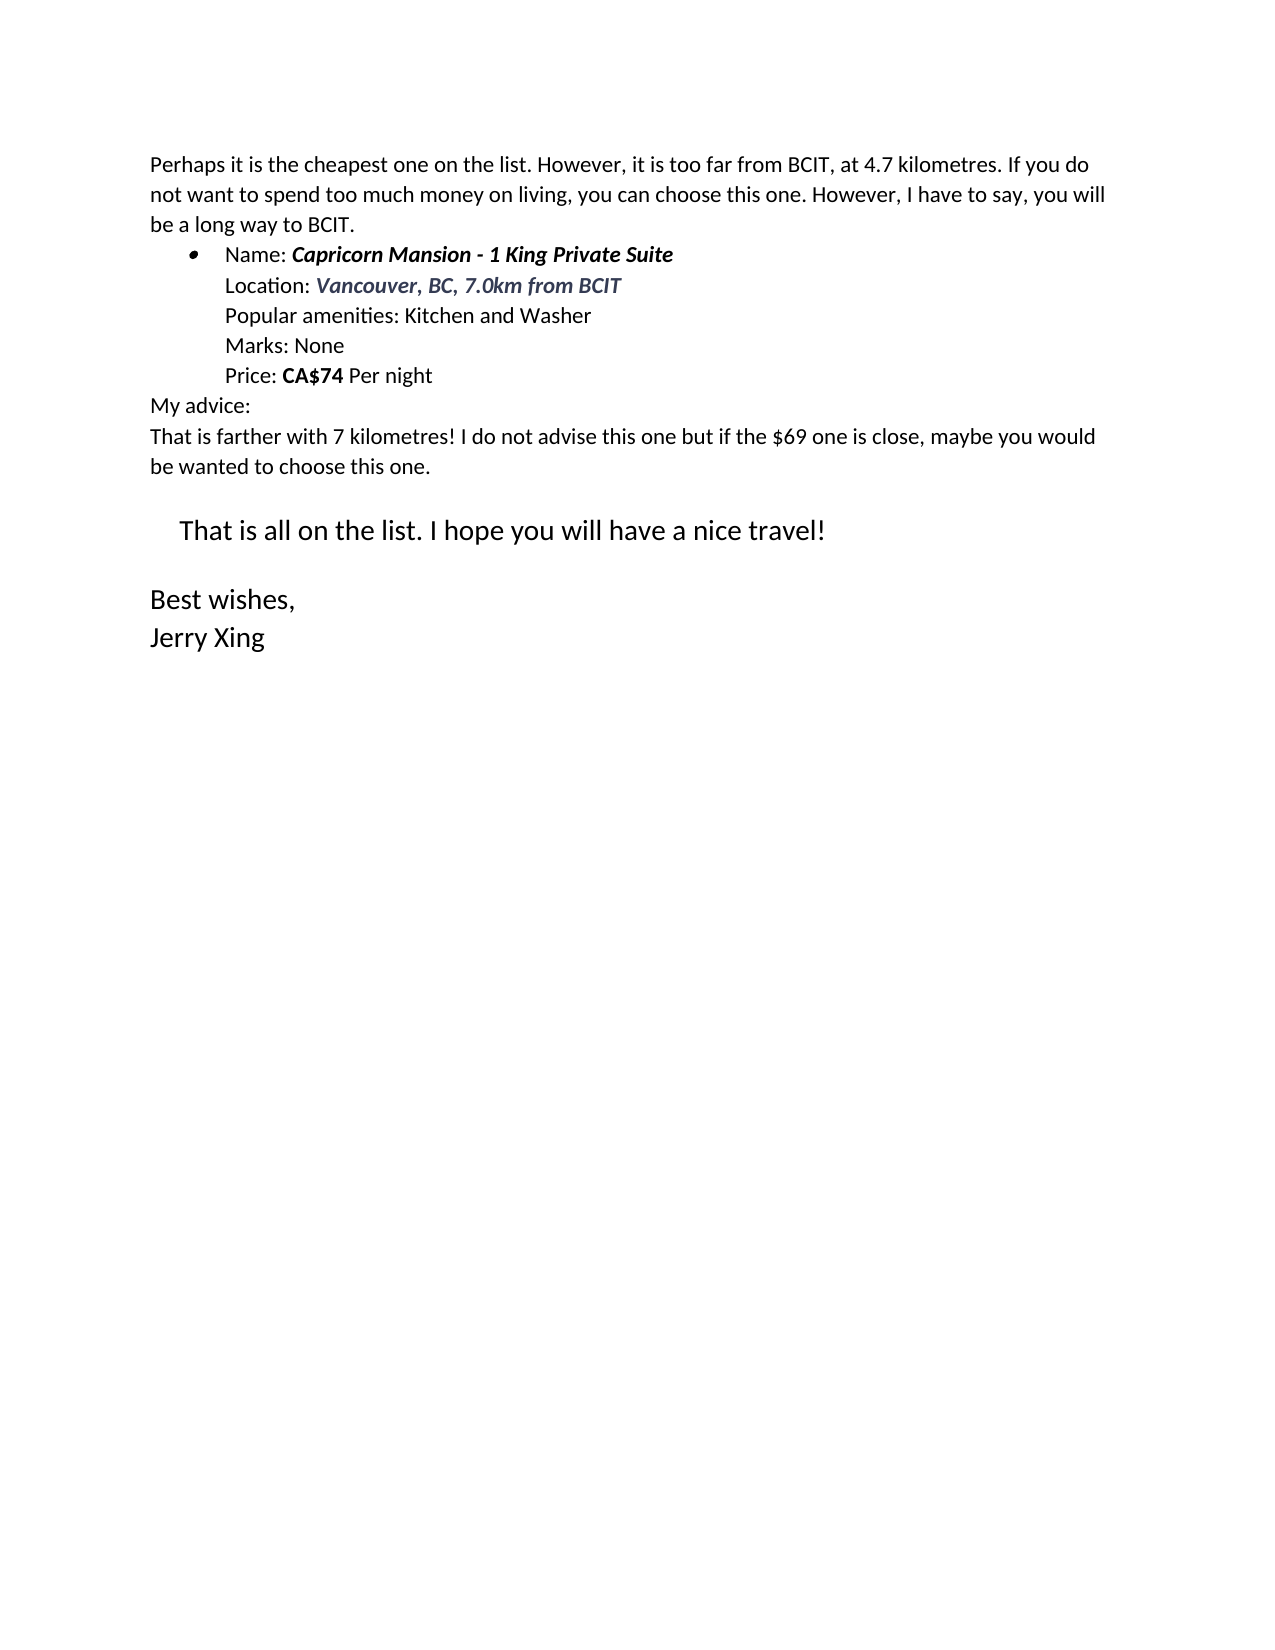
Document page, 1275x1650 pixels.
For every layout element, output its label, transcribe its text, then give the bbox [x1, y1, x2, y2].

text Best wishes, [150, 581, 1125, 617]
list Name: Capricorn Mansion - 1 King Private Suite [187, 241, 1125, 269]
text My advice: [150, 392, 1125, 420]
text That is farther with 7 kilometres! I do not advise this one but if the $69 one is close, maybe you would be wanted to choose this one. [150, 422, 1125, 480]
text That is all on the list. I hope you will have a nice travel! [150, 512, 1125, 548]
list Location: Vancouver, BC, 7.0km from BCIT Popular amenities: Kitchen and Washer [225, 271, 1125, 329]
text Jerry Xing [150, 619, 1125, 655]
list Marks: None [225, 331, 1125, 359]
list Price: CA$74 Per night [225, 361, 1125, 389]
text Perhaps it is the cheapest one on the list. However, it is too far from BCIT, at 4.7 kilometres. If you do not want to spend too much money on living, you can choose this one. However, I have to say, you will be a long way to BCIT. [150, 150, 1125, 238]
